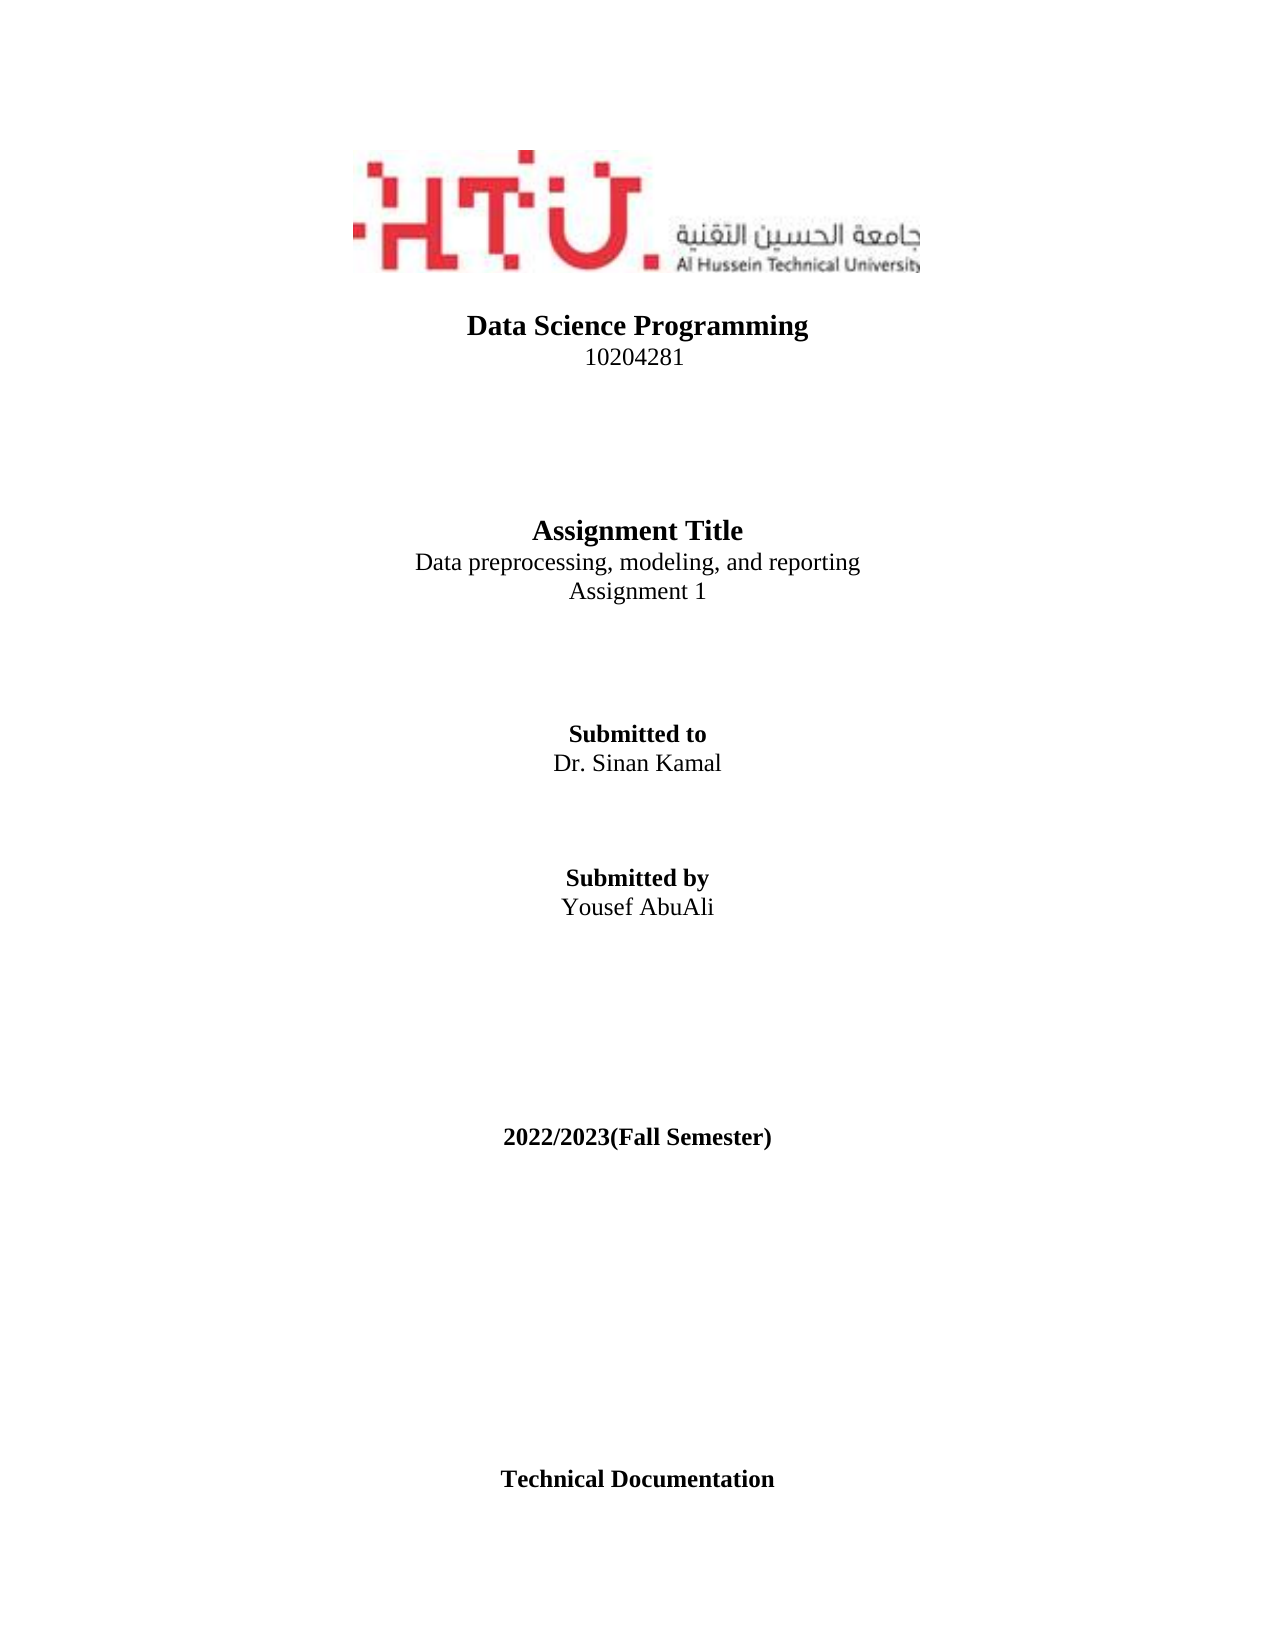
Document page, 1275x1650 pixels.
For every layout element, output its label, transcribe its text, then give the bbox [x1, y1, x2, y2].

text Technical Documentation [150, 1464, 1125, 1493]
text 2022/2023(Fall Semester) [150, 1122, 1125, 1151]
picture [351, 150, 918, 272]
